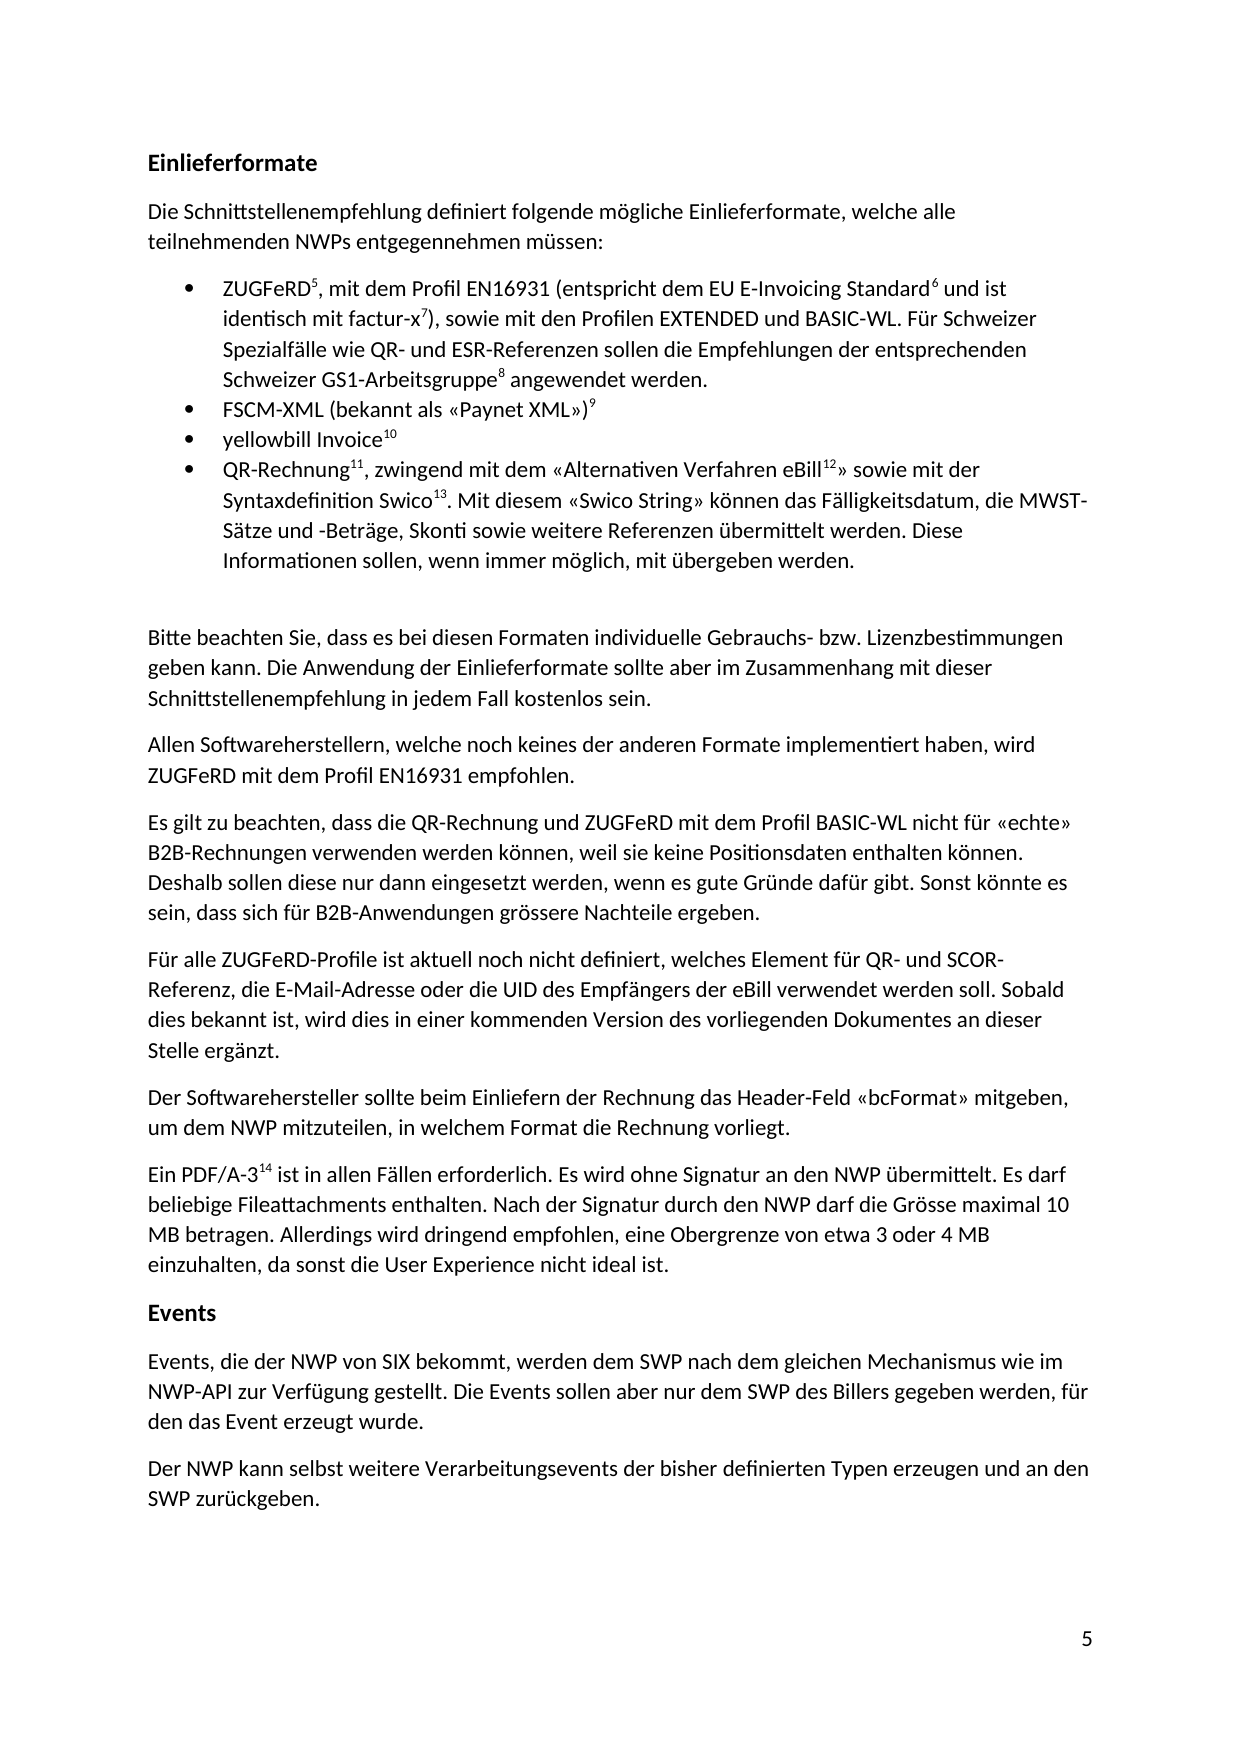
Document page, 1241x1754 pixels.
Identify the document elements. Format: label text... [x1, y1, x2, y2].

list ZUGFeRD, mit dem Profil EN16931 (entspricht dem EU E-Invoicing Standard und ist identisch mit factur-x), sowie mit den Profilen EXTENDED und BASIC-WL. Für Schweizer Spezialfälle wie QR- und ESR-Referenzen sollen die Empfehlungen der entsprechenden Schweizer GS1-Arbeitsgruppe angewendet werden. [185, 274, 1093, 393]
text Der Softwarehersteller sollte beim Einliefern der Rechnung das Header-Feld «bcFormat» mitgeben, um dem NWP mitzuteilen, in welchem Format die Rechnung vorliegt. [148, 1083, 1093, 1141]
list QR-Rechnung, zwingend mit dem «Alternativen Verfahren eBill» sowie mit der Syntaxdefinition Swico. Mit diesem «Swico String» können das Fälligkeitsdatum, die MWST-Sätze und -Beträge, Skonti sowie weitere Referenzen übermittelt werden. Diese Informationen sollen, wenn immer möglich, mit übergeben werden. [185, 456, 1093, 574]
text Die Schnittstellenempfehlung definiert folgende mögliche Einlieferformate, welche alle teilnehmenden NWPs entgegennehmen müssen: [148, 197, 1093, 255]
list FSCM-XML (bekannt als «Paynet XML») [185, 395, 1093, 423]
text Der NWP kann selbst weitere Verarbeitungsevents der bisher definierten Typen erzeugen und an den SWP zurückgeben. [148, 1454, 1093, 1512]
text Für alle ZUGFeRD-Profile ist aktuell noch nicht definiert, welches Element für QR- und SCOR-Referenz, die E-Mail-Adresse oder die UID des Empfängers der eBill verwendet werden soll. Sobald dies bekannt ist, wird dies in einer kommenden Version des vorliegenden Dokumentes an dieser Stelle ergänzt. [148, 945, 1093, 1064]
text Es gilt zu beachten, dass die QR-Rechnung und ZUGFeRD mit dem Profil BASIC-WL nicht für «echte» B2B-Rechnungen verwenden werden können, weil sie keine Positionsdaten enthalten können. Deshalb sollen diese nur dann eingesetzt werden, wenn es gute Gründe dafür gibt. Sonst könnte es sein, dass sich für B2B-Anwendungen grössere Nachteile ergeben. [148, 808, 1093, 926]
text Events [148, 1297, 1093, 1328]
text Ein PDF/A-3 ist in allen Fällen erforderlich. Es wird ohne Signatur an den NWP übermittelt. Es darf beliebige Fileattachments enthalten. Nach der Signatur durch den NWP darf die Grösse maximal 10 MB betragen. Allerdings wird dringend empfohlen, eine Obergrenze von etwa 3 oder 4 MB einzuhalten, da sonst die User Experience nicht ideal ist. [148, 1160, 1093, 1278]
text Allen Softwareherstellern, welche noch keines der anderen Formate implementiert haben, wird ZUGFeRD mit dem Profil EN16931 empfohlen. [148, 731, 1093, 789]
text Bitte beachten Sie, dass es bei diesen Formaten individuelle Gebrauchs- bzw. Lizenzbestimmungen geben kann. Die Anwendung der Einlieferformate sollte aber im Zusammenhang mit dieser Schnittstellenempfehlung in jedem Fall kostenlos sein. [148, 623, 1093, 712]
text Einlieferformate [148, 148, 1093, 178]
text Events, die der NWP von SIX bekommt, werden dem SWP nach dem gleichen Mechanismus wie im NWP-API zur Verfügung gestellt. Die Events sollen aber nur dem SWP des Billers gegeben werden, für den das Event erzeugt wurde. [148, 1347, 1093, 1435]
list yellowbill Invoice [185, 425, 1093, 453]
